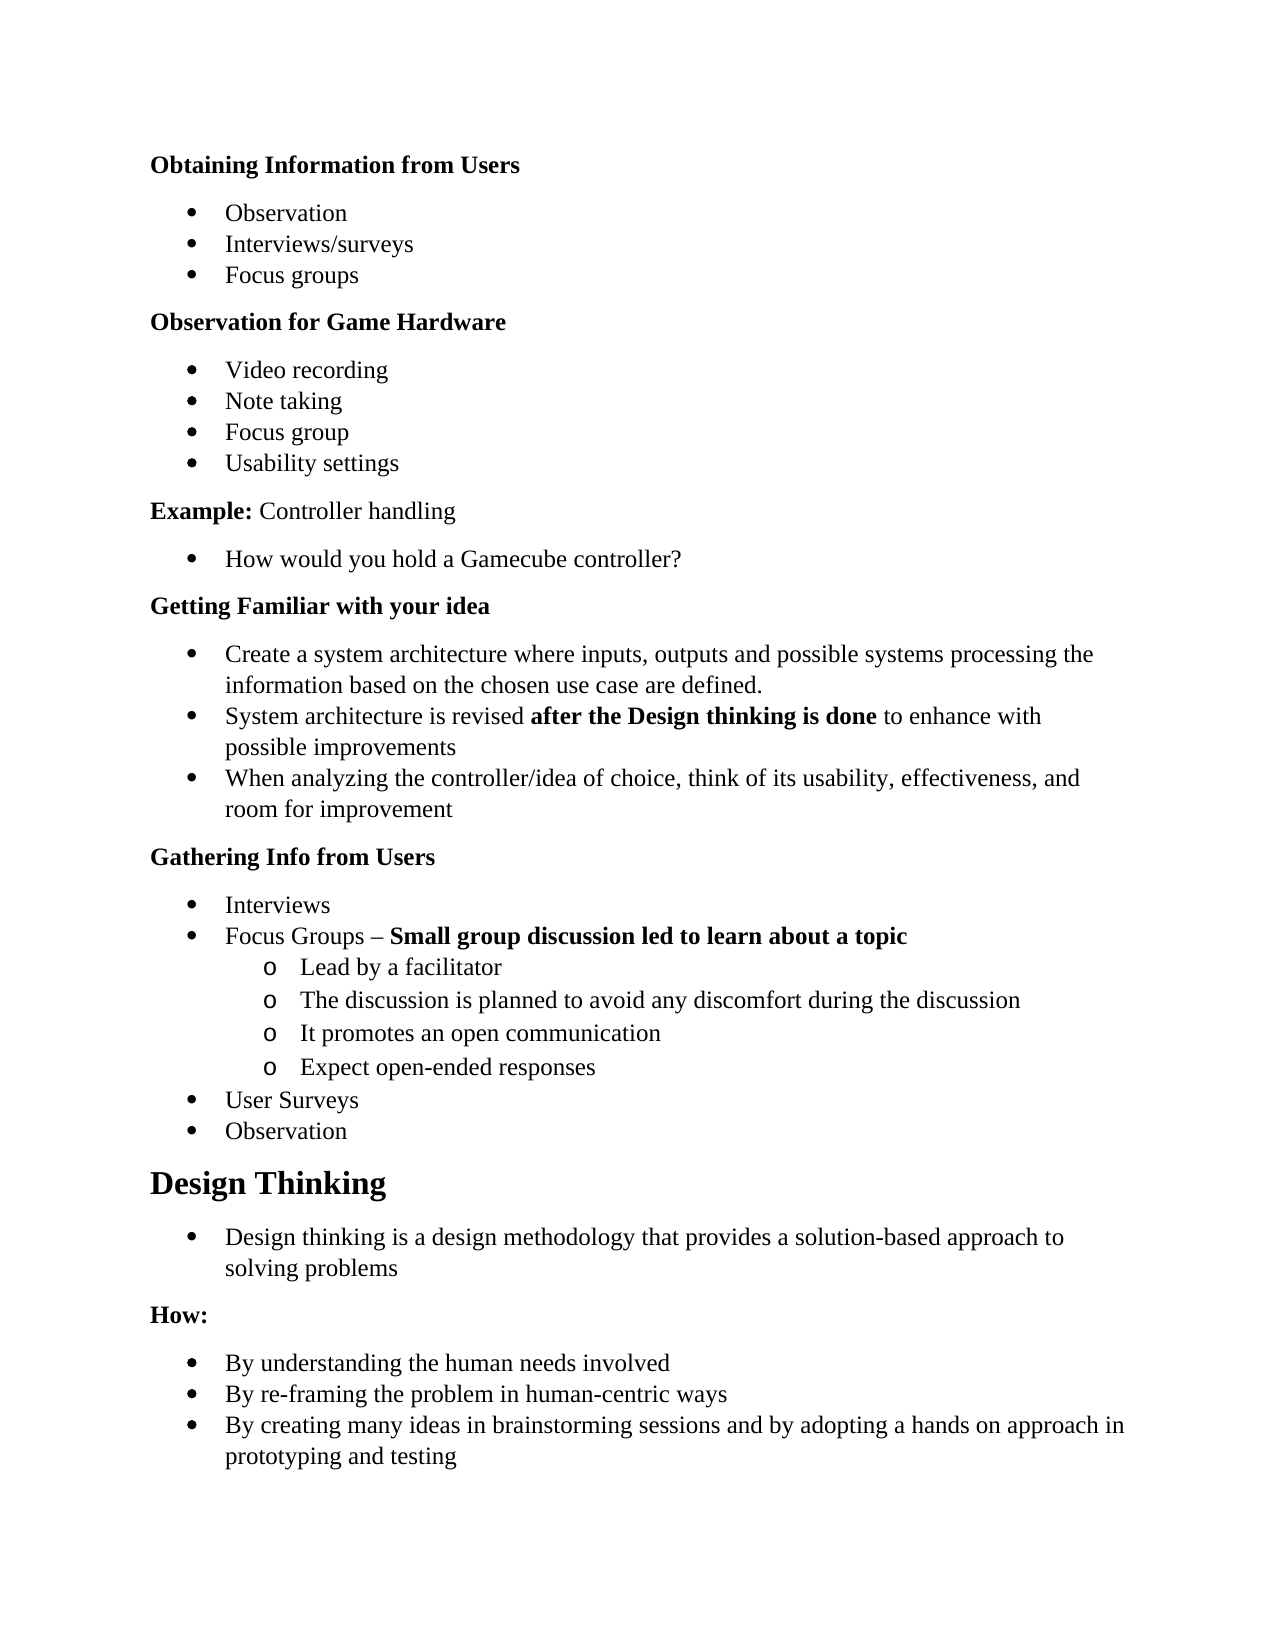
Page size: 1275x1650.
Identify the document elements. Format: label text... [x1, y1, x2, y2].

list The discussion is planned to avoid any discomfort during the discussion [262, 985, 1125, 1016]
list Create a system architecture where inputs, outputs and possible systems processing the information based on the chosen use case are defined. [187, 639, 1125, 699]
list Design thinking is a design methodology that provides a solution-based approach to solving problems [187, 1222, 1125, 1281]
list Lead by a facilitator [262, 952, 1125, 983]
text Design Thinking [150, 1163, 1125, 1202]
text Getting Familiar with your idea [150, 591, 1125, 620]
list Expect open-ended responses [262, 1052, 1125, 1082]
list Observation [187, 1116, 1125, 1144]
list System architecture is revised after the Design thinking is done to enhance with possible improvements [187, 701, 1125, 761]
text Observation for Game Hardware [150, 307, 1125, 336]
text Obtaining Information from Users [150, 150, 1125, 179]
list Video recording [187, 355, 1125, 384]
list Focus Groups – Small group discussion led to learn about a topic [187, 921, 1125, 949]
list Observation [187, 198, 1125, 226]
list User Surveys [187, 1085, 1125, 1113]
list How would you hold a Gamecube controller? [187, 544, 1125, 572]
list Usability settings [187, 448, 1125, 477]
list By re-framing the problem in human-centric ways [187, 1379, 1125, 1408]
list By understanding the human needs involved [187, 1348, 1125, 1377]
list It promotes an open communication [262, 1018, 1125, 1049]
list Focus groups [187, 260, 1125, 288]
list Note taking [187, 386, 1125, 415]
text Example: Controller handling [150, 496, 1125, 525]
list Interviews [187, 890, 1125, 918]
text Gathering Info from Users [150, 842, 1125, 871]
list Focus group [187, 417, 1125, 446]
list Interviews/surveys [187, 229, 1125, 257]
text How: [150, 1300, 1125, 1329]
list When analyzing the controller/idea of choice, think of its usability, effectiveness, and room for improvement [187, 763, 1125, 823]
list By creating many ideas in brainstorming sessions and by adopting a hands on approach in prototyping and testing [187, 1410, 1125, 1470]
